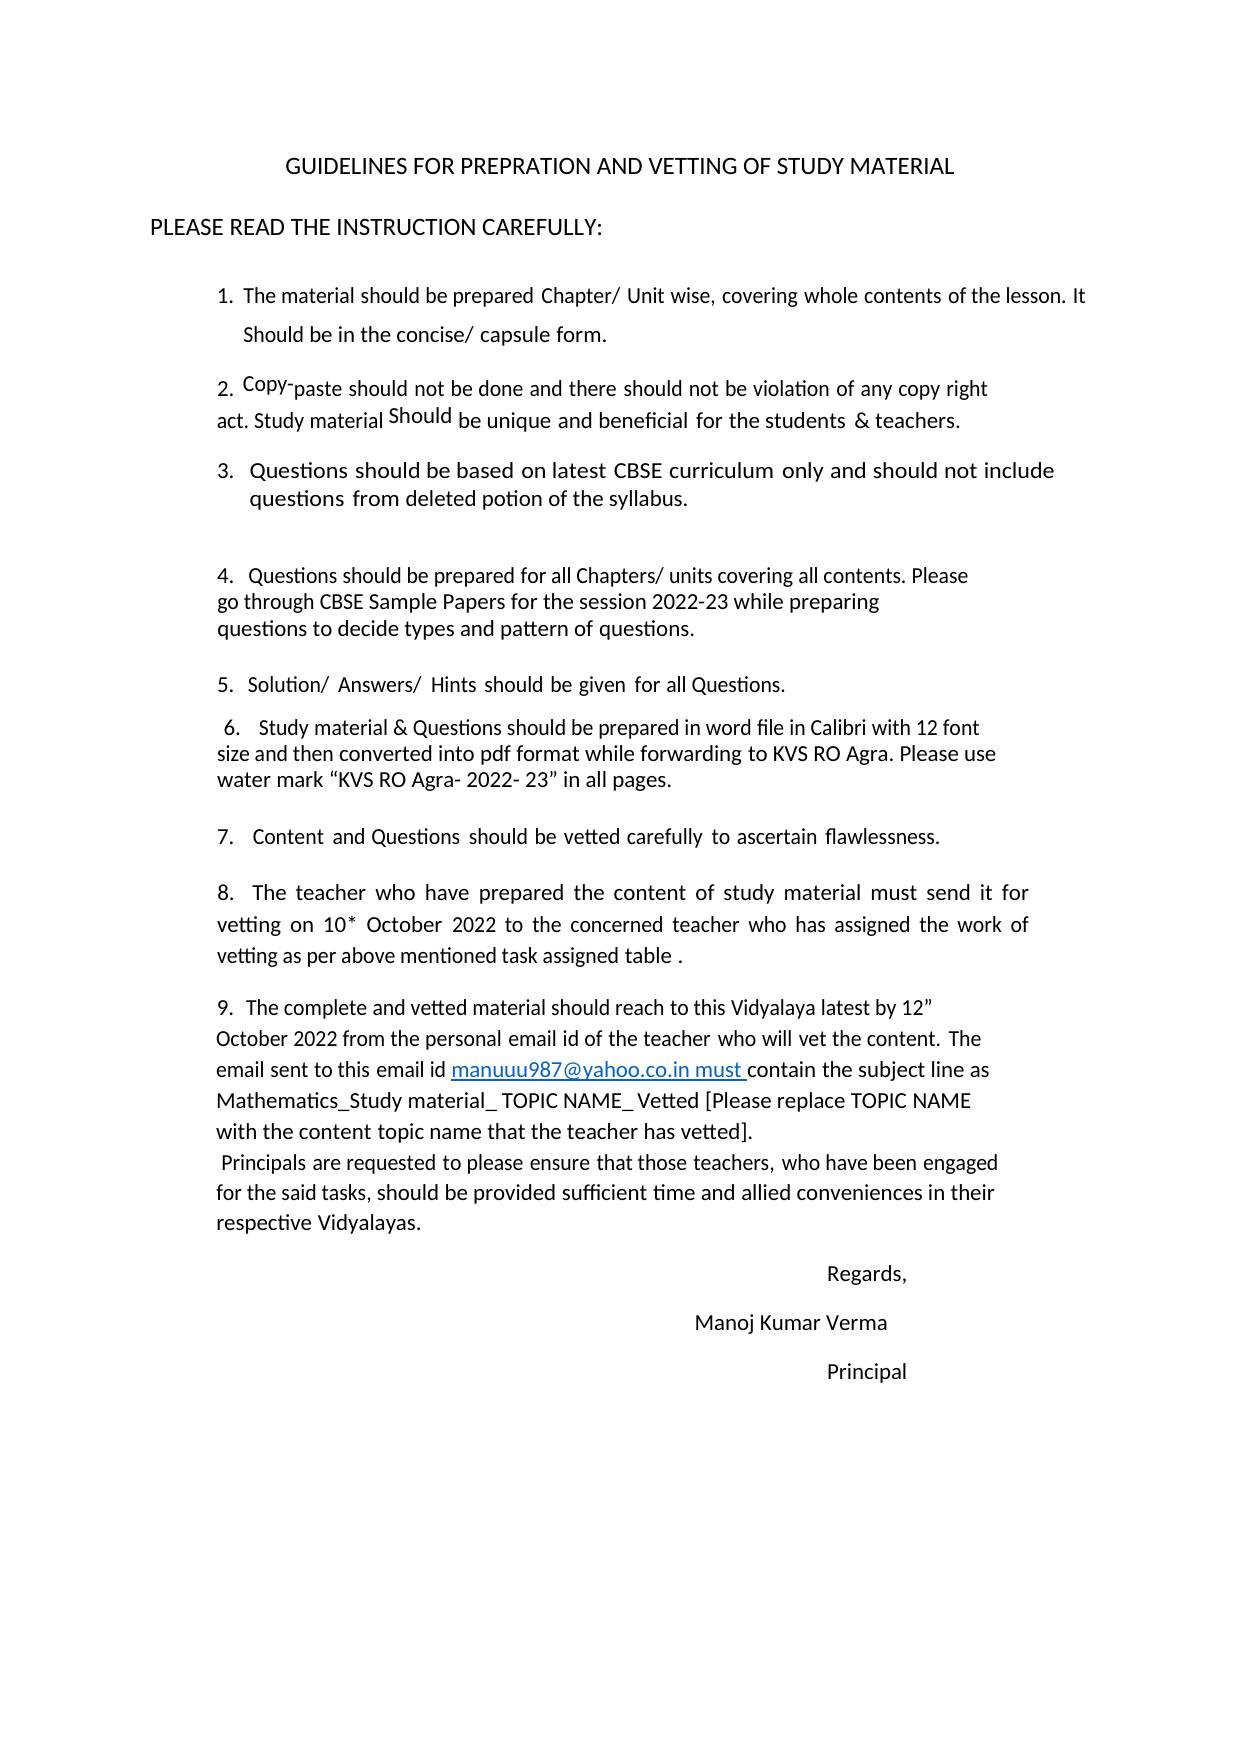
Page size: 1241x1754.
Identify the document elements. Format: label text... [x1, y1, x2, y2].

list The complete and vetted material should reach to this Vidyalaya latest by 12” October 2022 from the personal email id of the teacher who will vet the content. The email sent to this email id manuuu987@yahoo.co.in must contain the subject line as Mathematics_Study material_TOPIC NAME_Vetted [Please replace TOPIC NAME with the content topic name that the teacher has vetted]. [216, 993, 1009, 1145]
text Principal [150, 1357, 907, 1385]
list Copy-paste should not be done and there should not be violation of any copy right act. Study material Should be unique and beneficial for the students & teachers. [217, 371, 1000, 434]
text Manoj Kumar Verma [675, 1308, 907, 1336]
list Questions should be prepared for all Chapters/ units covering all contents. Please go through CBSE Sample Papers for the session 2022-23 while preparing questions to decide types and pattern of questions. [217, 562, 974, 642]
list Solution/ Answers/ Hints should be given for all Questions. [217, 671, 1090, 698]
list The material should be prepared Chapter/ Unit wise, covering whole contents of the lesson. It Should be in the concise/ capsule form. [217, 272, 1090, 350]
list Study material & Questions should be prepared in word file in Calibri with 12 font size and then converted into pdf format while forwarding to KVS RO Agra. Please use water mark “KVS RO Agra- 2022- 23” in all pages. [217, 714, 1009, 794]
list Questions should be based on latest CBSE curriculum only and should not include questions from deleted potion of the syllabus. [217, 456, 1090, 512]
list Content and Questions should be vetted carefully to ascertain flawlessness. [217, 822, 1090, 850]
text GUIDELINES FOR PREPRATION AND VETTING OF STUDY MATERIAL [150, 150, 1090, 181]
text Regards, [150, 1259, 907, 1287]
list The teacher who have prepared the content of study material must send it for vetting on 10* October 2022 to the concerned teacher who has assigned the work of vetting as per above mentioned task assigned table . [217, 878, 1031, 970]
text PLEASE READ THE INSTRUCTION CAREFULLY: [150, 211, 1090, 242]
text Principals are requested to please ensure that those teachers, who have been engaged for the said tasks, should be provided sufficient time and allied conveniences in their respective Vidyalayas. [216, 1148, 1003, 1236]
